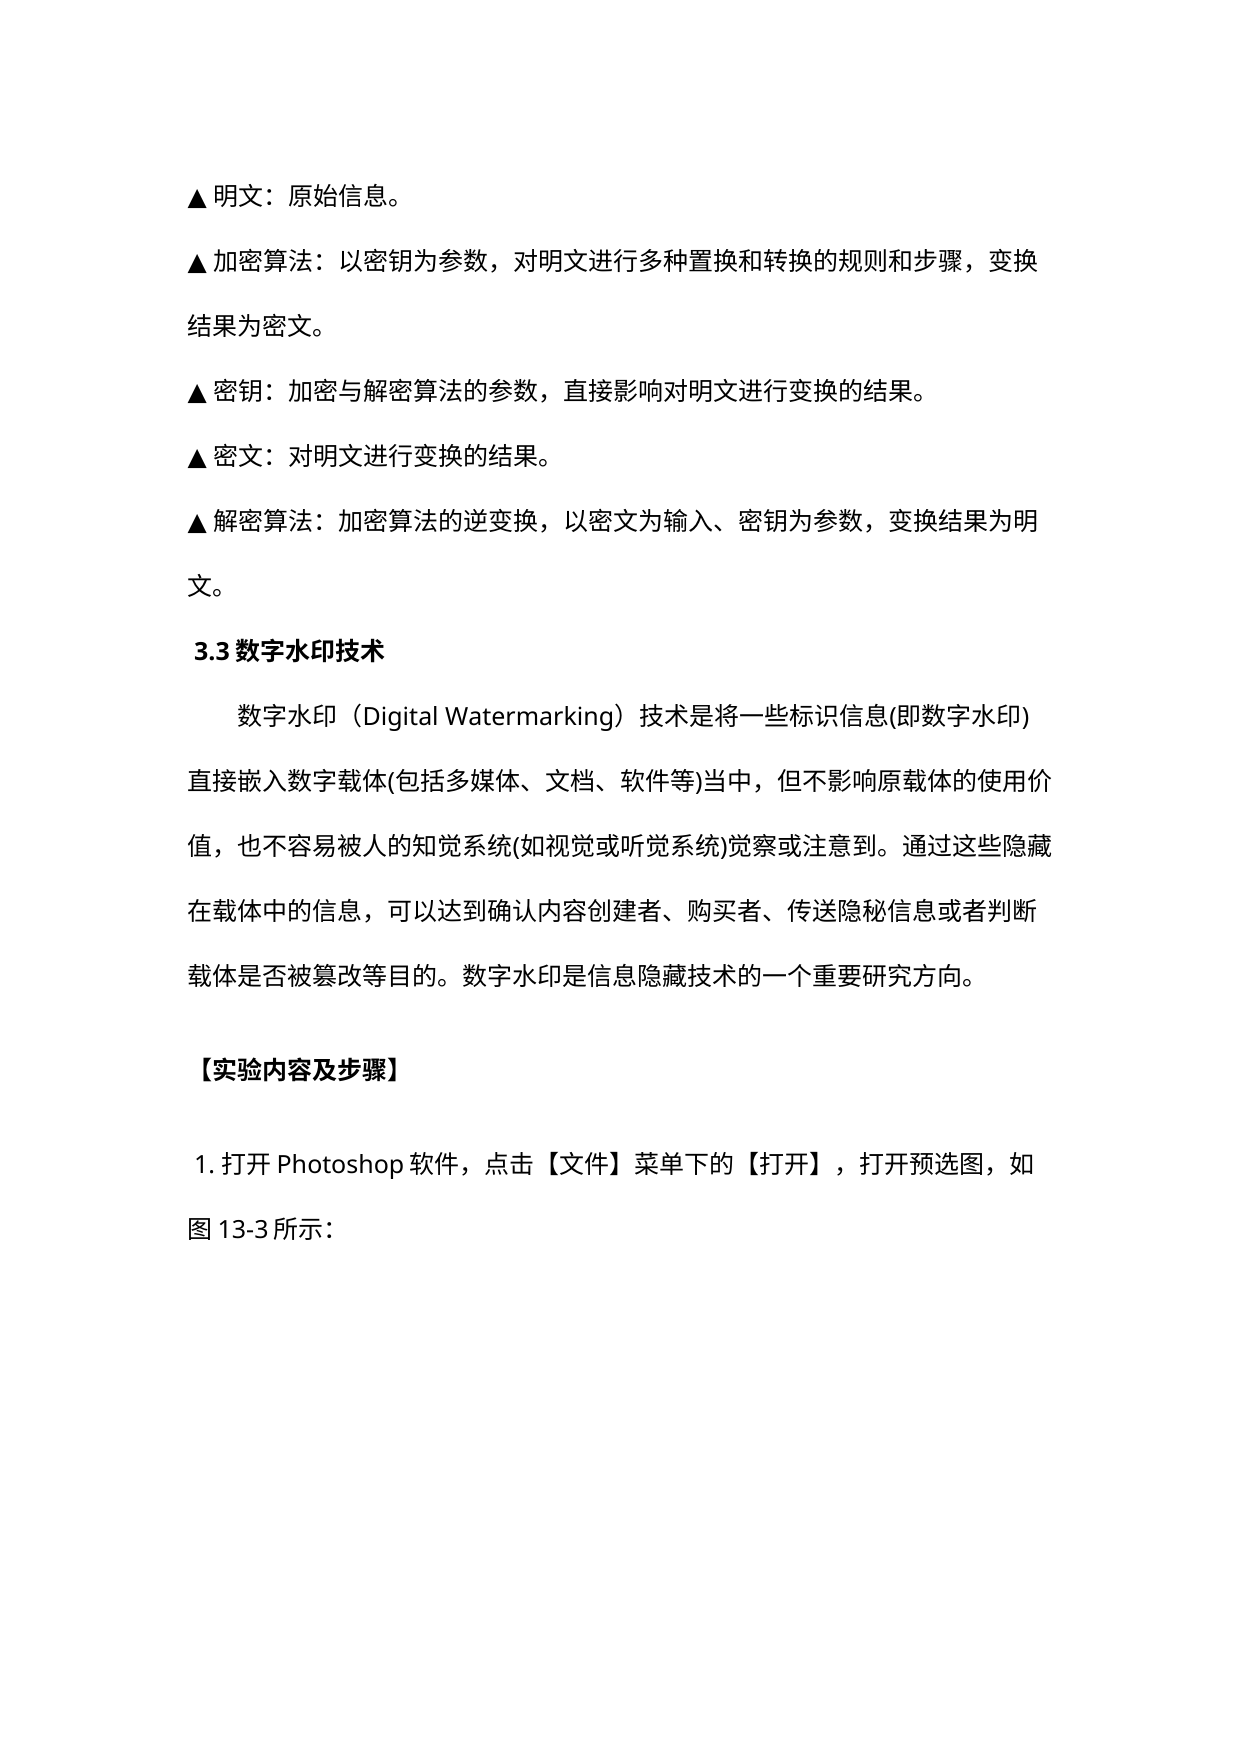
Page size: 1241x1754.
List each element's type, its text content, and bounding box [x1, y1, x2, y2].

text 【实验内容及步骤】 [187, 1036, 1053, 1101]
text 数字水印（Digital Watermarking）技术是将一些标识信息(即数字水印)直接嵌入数字载体(包括多媒体、文档、软件等)当中，但不影响原载体的使用价值，也不容易被人的知觉系统(如视觉或听觉系统)觉察或注意到。通过这些隐藏在载体中的信息，可以达到确认内容创建者、购买者、传送隐秘信息或者判断载体是否被篡改等目的。数字水印是信息隐藏技术的一个重要研究方向。 [187, 682, 1053, 1007]
text ▲ 解密算法：加密算法的逆变换，以密文为输入、密钥为参数，变换结果为明文。 [187, 487, 1053, 617]
text 3.3数字水印技术 [187, 617, 1053, 682]
text ▲ 明文：原始信息。 [187, 162, 1053, 227]
text ▲ 密钥：加密与解密算法的参数，直接影响对明文进行变换的结果。 [187, 357, 1053, 422]
text 1. 打开Photoshop软件，点击【文件】菜单下的【打开】，打开预选图，如图13-3所示： [187, 1130, 1053, 1260]
text ▲ 加密算法：以密钥为参数，对明文进行多种置换和转换的规则和步骤，变换结果为密文。 [187, 227, 1053, 357]
text ▲ 密文：对明文进行变换的结果。 [187, 422, 1053, 487]
